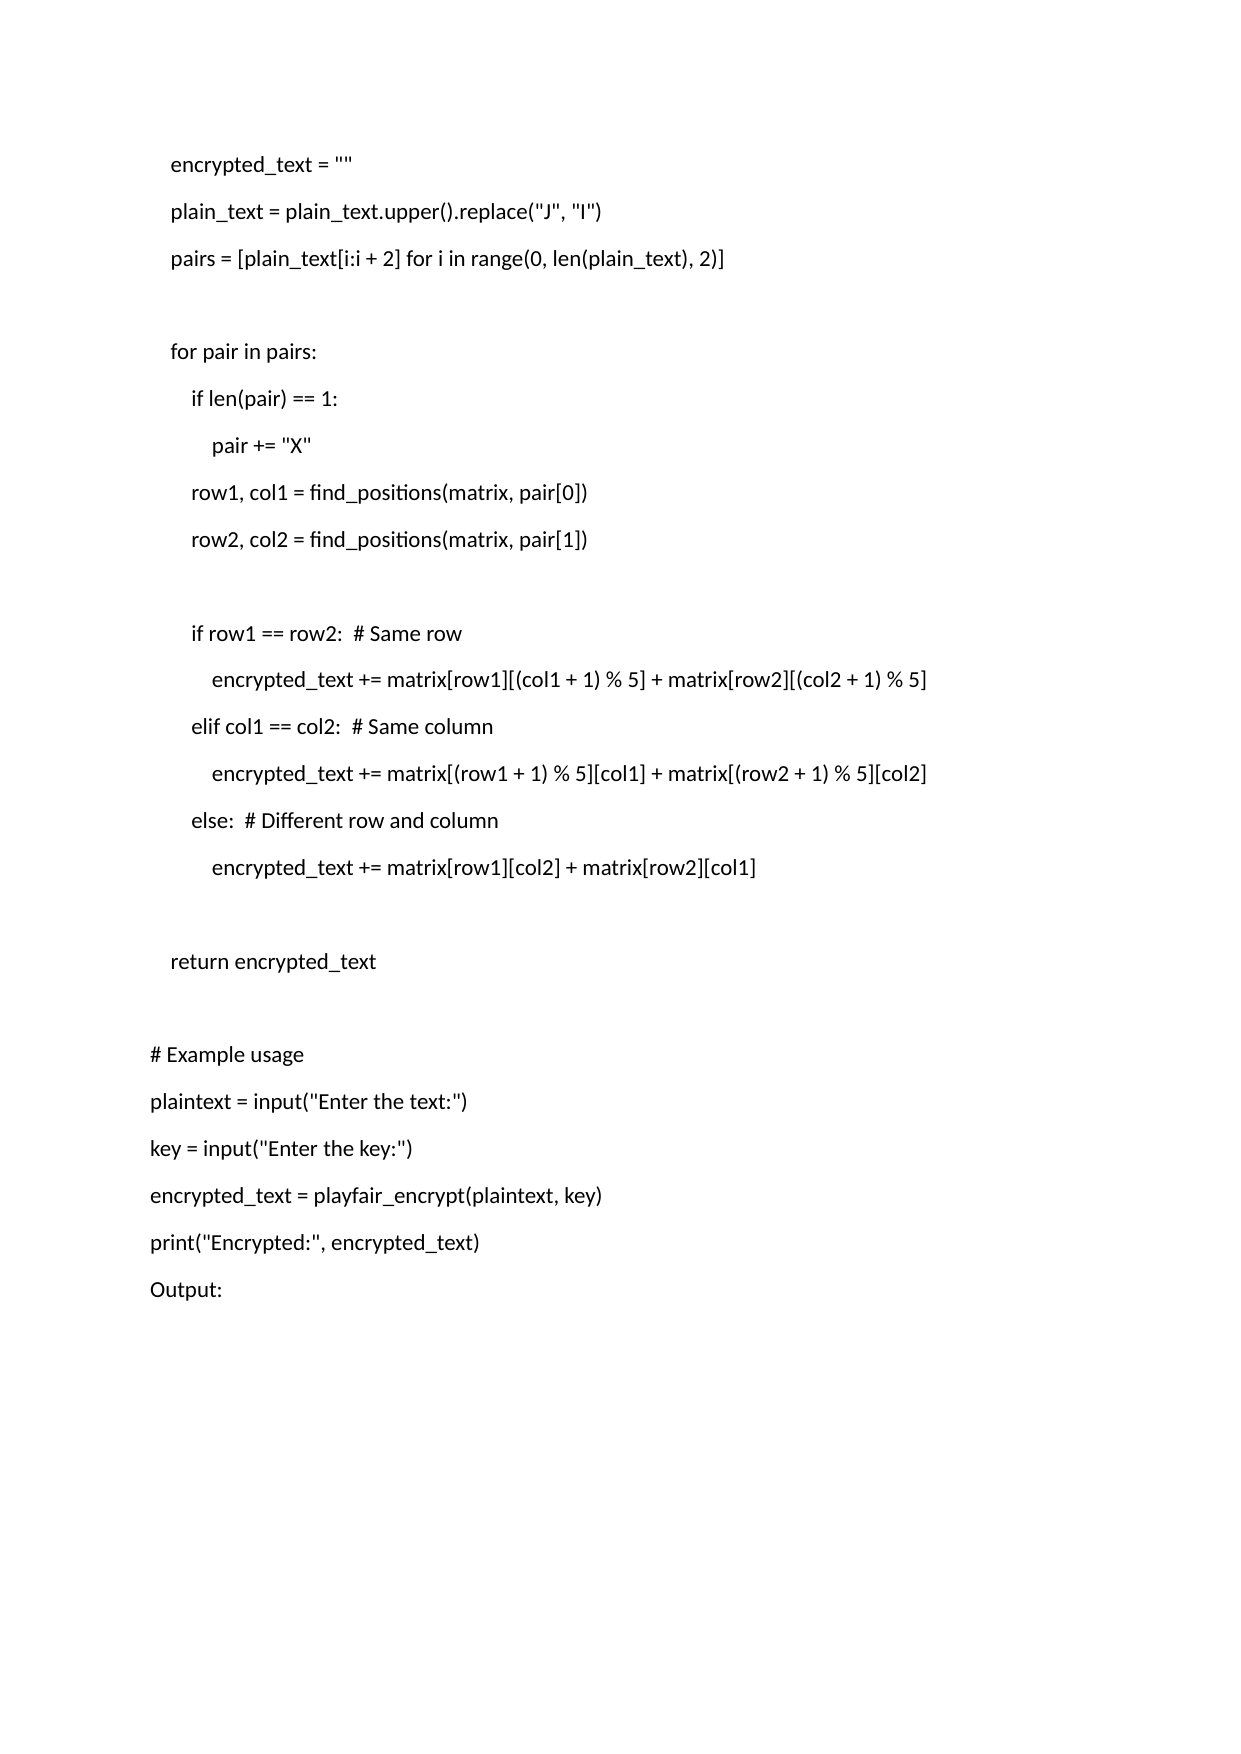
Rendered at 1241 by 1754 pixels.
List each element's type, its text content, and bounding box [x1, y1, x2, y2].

text if len(pair) == 1: [150, 384, 1090, 412]
text return encrypted_text [150, 947, 1090, 975]
text print("Encrypted:", encrypted_text) [150, 1228, 1090, 1256]
text row2, col2 = find_positions(matrix, pair[1]) [150, 525, 1090, 553]
text encrypted_text += matrix[row1][(col1 + 1) % 5] + matrix[row2][(col2 + 1) % 5] [150, 666, 1090, 694]
text encrypted_text += matrix[row1][col2] + matrix[row2][col1] [150, 853, 1090, 881]
text plain_text = plain_text.upper().replace("J", "I") [150, 197, 1090, 225]
text for pair in pairs: [150, 337, 1090, 366]
text encrypted_text += matrix[(row1 + 1) % 5][col1] + matrix[(row2 + 1) % 5][col2] [150, 759, 1090, 787]
text pairs = [plain_text[i:i + 2] for i in range(0, len(plain_text), 2)] [150, 244, 1090, 272]
text Output: [150, 1275, 1090, 1303]
text else: # Different row and column [150, 806, 1090, 834]
text elif col1 == col2: # Same column [150, 712, 1090, 741]
text plaintext = input("Enter the text:") [150, 1087, 1090, 1116]
text pair += "X" [150, 431, 1090, 459]
text encrypted_text = "" [150, 150, 1090, 178]
text key = input("Enter the key:") [150, 1134, 1090, 1162]
text encrypted_text = playfair_encrypt(plaintext, key) [150, 1181, 1090, 1209]
text row1, col1 = find_positions(matrix, pair[0]) [150, 478, 1090, 506]
text if row1 == row2: # Same row [150, 619, 1090, 647]
text # Example usage [150, 1041, 1090, 1069]
